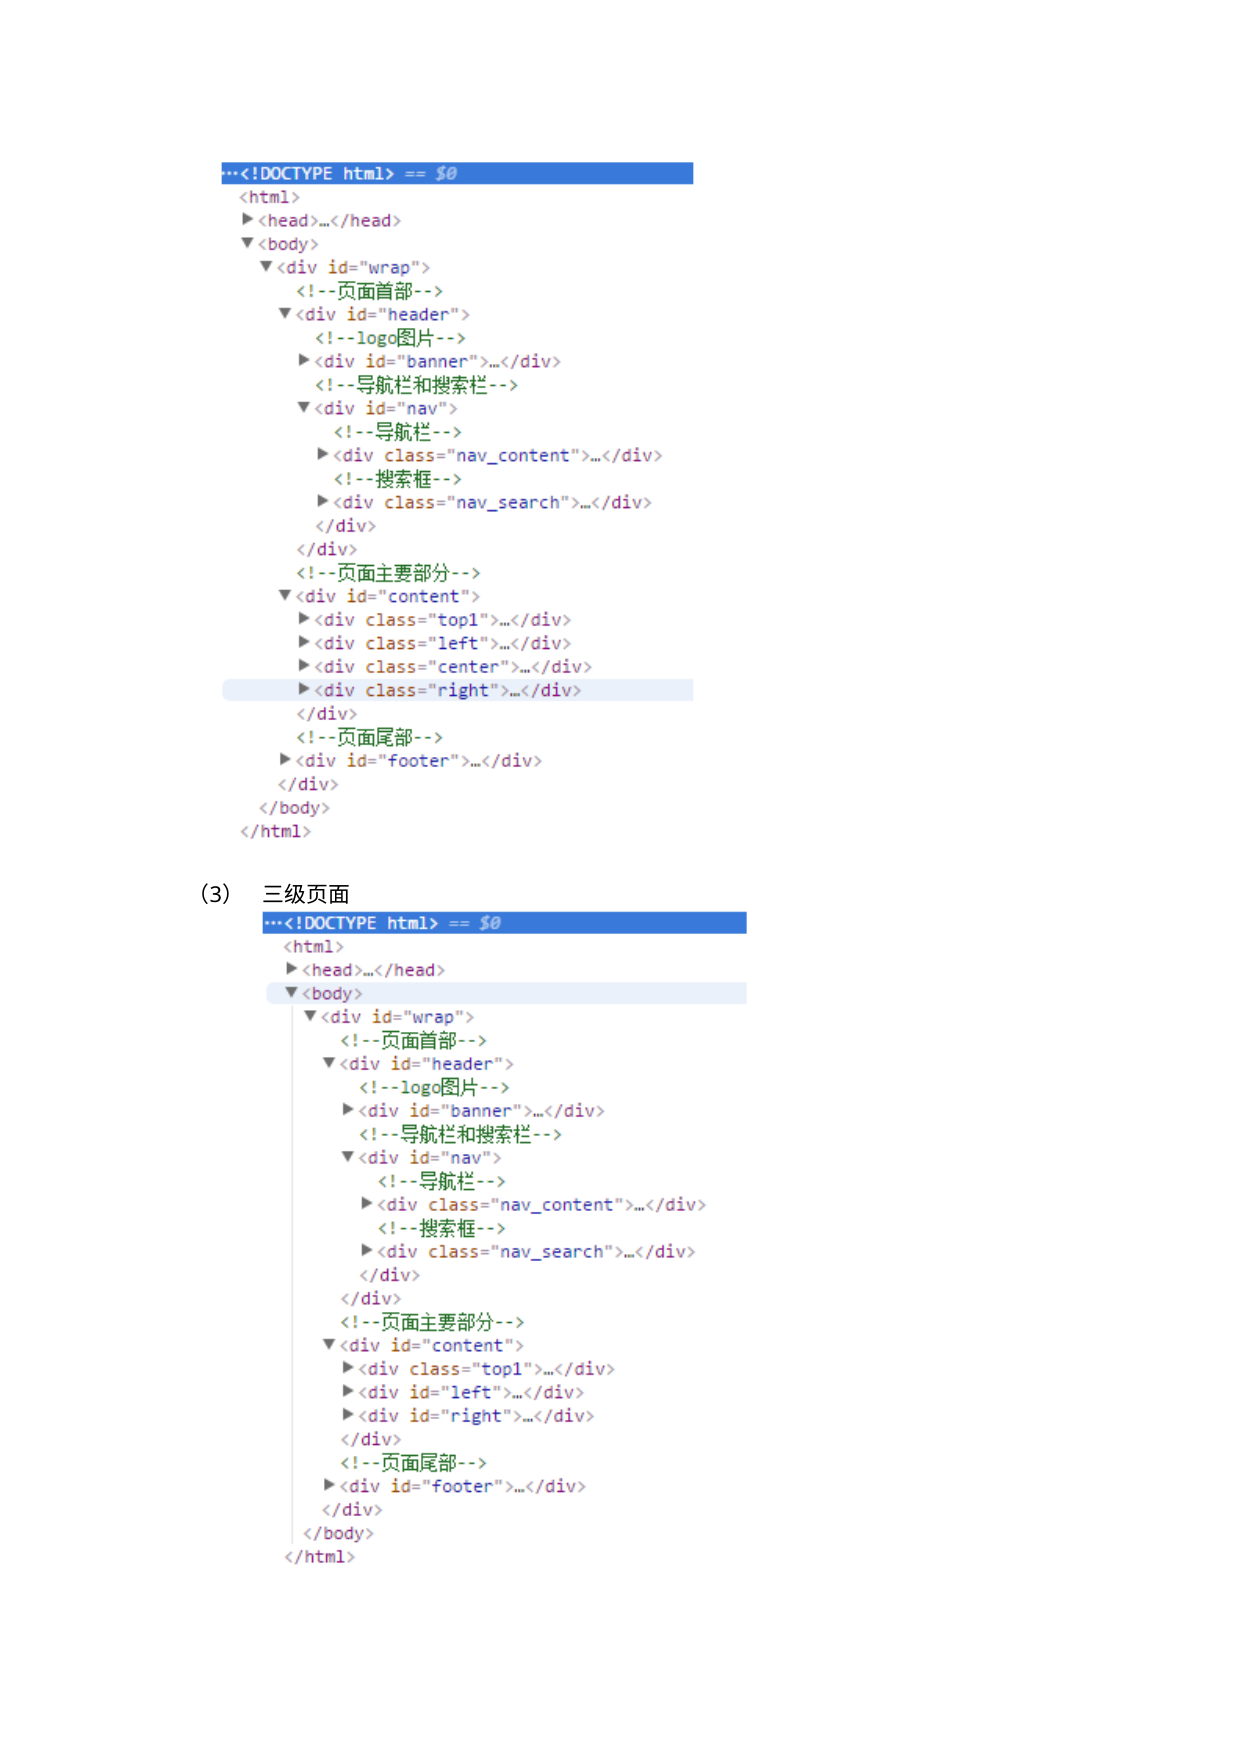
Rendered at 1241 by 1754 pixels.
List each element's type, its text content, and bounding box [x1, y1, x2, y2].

picture [221, 162, 694, 850]
picture [262, 909, 747, 1577]
list 三级页面 [187, 877, 1053, 909]
